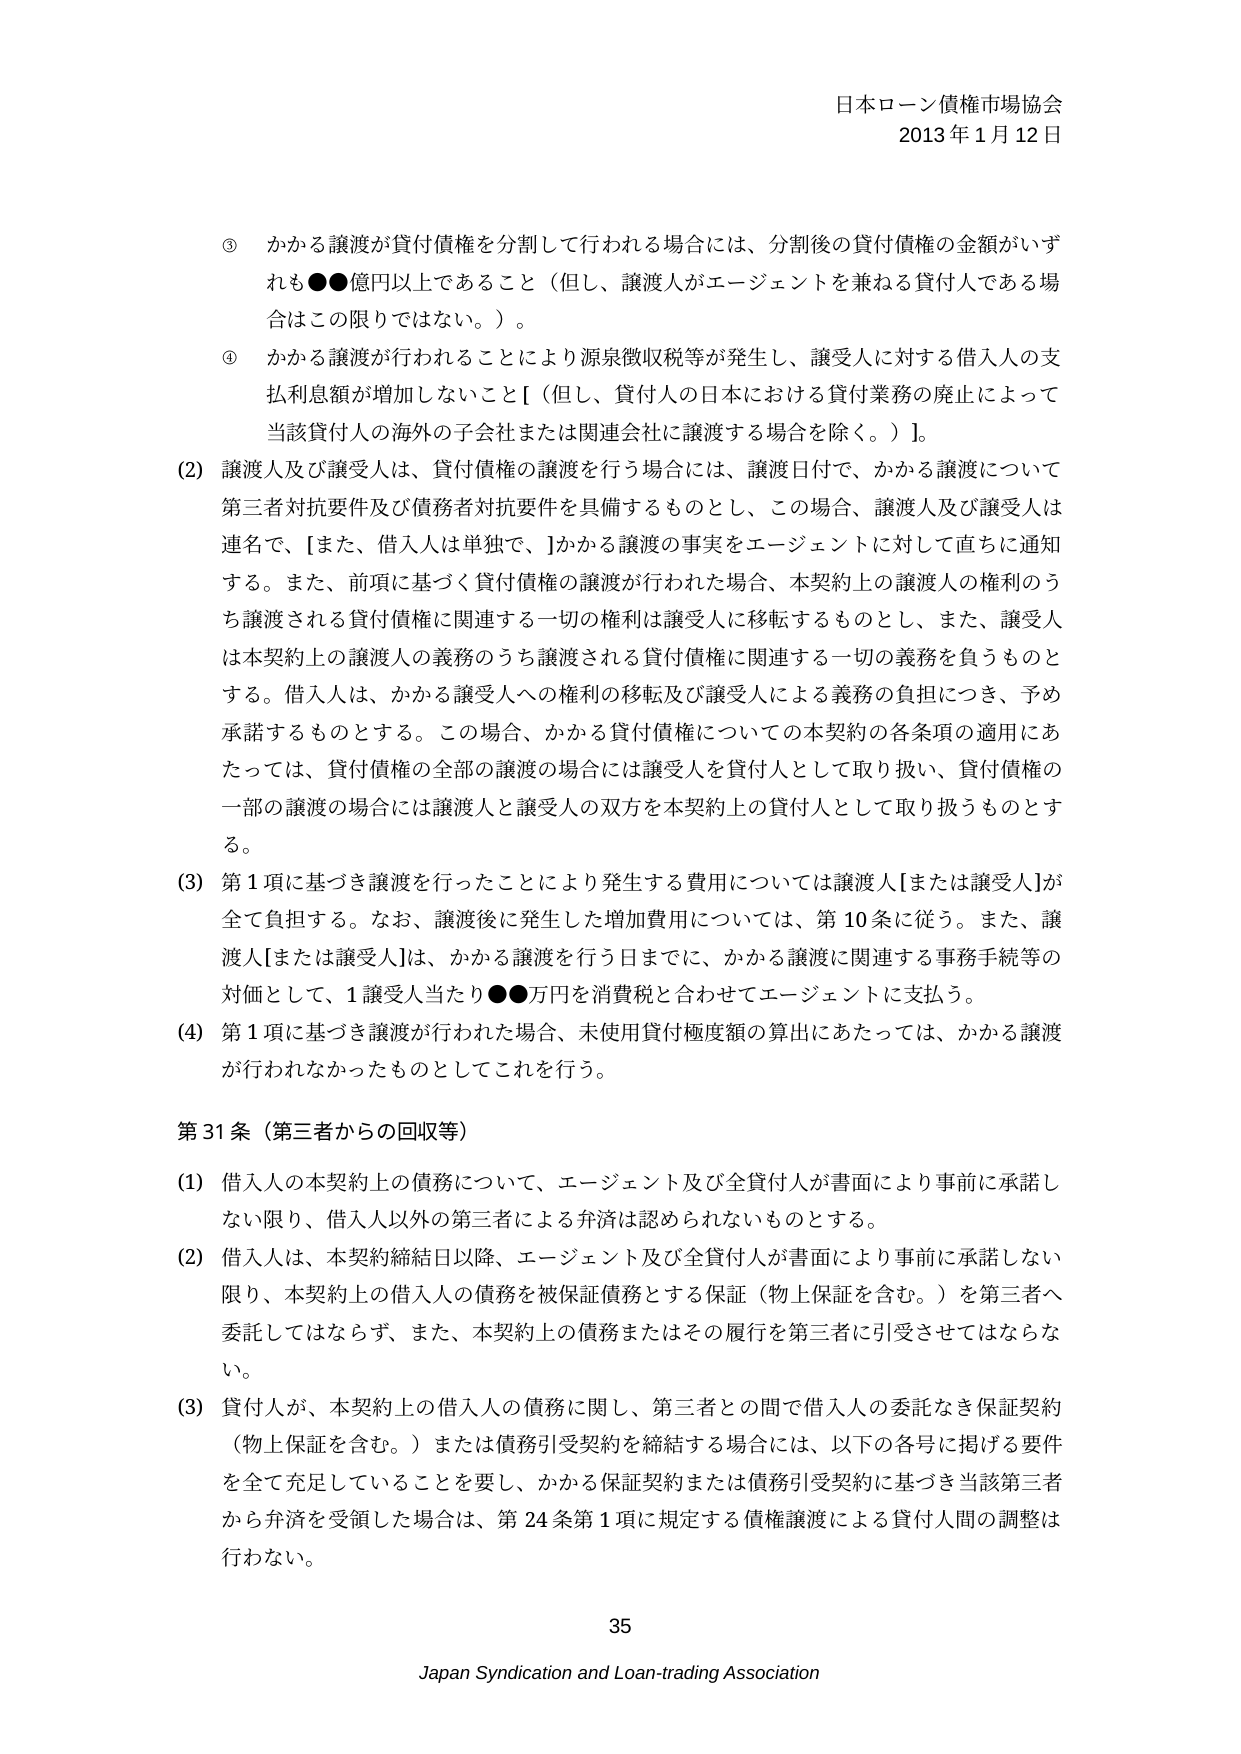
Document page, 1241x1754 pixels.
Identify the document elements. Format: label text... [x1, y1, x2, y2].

text (2) 譲渡人及び譲受人は、貸付債権の譲渡を行う場合には、譲渡日付で、かかる譲渡について第三者対抗要件及び債務者対抗要件を具備するものとし、この場合、譲渡人及び譲受人は連名で、[また、借入人は単独で、]かかる譲渡の事実をエージェントに対して直ちに通知する。また、前項に基づく貸付債権の譲渡が行われた場合、本契約上の譲渡人の権利のうち譲渡される貸付債権に関連する一切の権利は譲受人に移転するものとし、また、譲受人は本契約上の譲渡人の義務のうち譲渡される貸付債権に関連する一切の義務を負うものとする。借入人は、かかる譲受人への権利の移転及び譲受人による義務の負担につき、予め承諾するものとする。この場合、かかる貸付債権についての本契約の各条項の適用にあたっては、貸付債権の全部の譲渡の場合には譲受人を貸付人として取り扱い、貸付債権の一部の譲渡の場合には譲渡人と譲受人の双方を本契約上の貸付人として取り扱うものとする。 [177, 446, 1063, 858]
text (2) 借入人は、本契約締結日以降、エージェント及び全貸付人が書面により事前に承諾しない限り、本契約上の借入人の債務を被保証債務とする保証（物上保証を含む。）を第三者へ委託してはならず、また、本契約上の債務またはその履行を第三者に引受させてはならない。 [177, 1233, 1063, 1383]
subtitle 第31条（第三者からの回収等） [177, 1108, 1063, 1146]
text ④ かかる譲渡が行われることにより源泉徴収税等が発生し、譲受人に対する借入人の支払利息額が増加しないこと[（但し、貸付人の日本における貸付業務の廃止によって当該貸付人の海外の子会社または関連会社に譲渡する場合を除く。）]。 [222, 333, 1063, 446]
text (3) 貸付人が、本契約上の借入人の債務に関し、第三者との間で借入人の委託なき保証契約（物上保証を含む。）または債務引受契約を締結する場合には、以下の各号に掲げる要件を全て充足していることを要し、かかる保証契約または債務引受契約に基づき当該第三者から弁済を受領した場合は、第24条第1項に規定する債権譲渡による貸付人間の調整は行わない。 [177, 1383, 1063, 1571]
text (4) 第1項に基づき譲渡が行われた場合、未使用貸付極度額の算出にあたっては、かかる譲渡が行われなかったものとしてこれを行う。 [177, 1008, 1063, 1083]
text (3) 第1項に基づき譲渡を行ったことにより発生する費用については譲渡人[または譲受人]が全て負担する。なお、譲渡後に発生した増加費用については、第10条に従う。また、譲渡人[または譲受人]は、かかる譲渡を行う日までに、かかる譲渡に関連する事務手続等の対価として、1譲受人当たり●●万円を消費税と合わせてエージェントに支払う。 [177, 858, 1063, 1008]
text (1) 借入人の本契約上の債務について、エージェント及び全貸付人が書面により事前に承諾しない限り、借入人以外の第三者による弁済は認められないものとする。 [177, 1158, 1063, 1233]
text ③ かかる譲渡が貸付債権を分割して行われる場合には、分割後の貸付債権の金額がいずれも●●億円以上であること（但し、譲渡人がエージェントを兼ねる貸付人である場合はこの限りではない。）。 [222, 221, 1063, 333]
